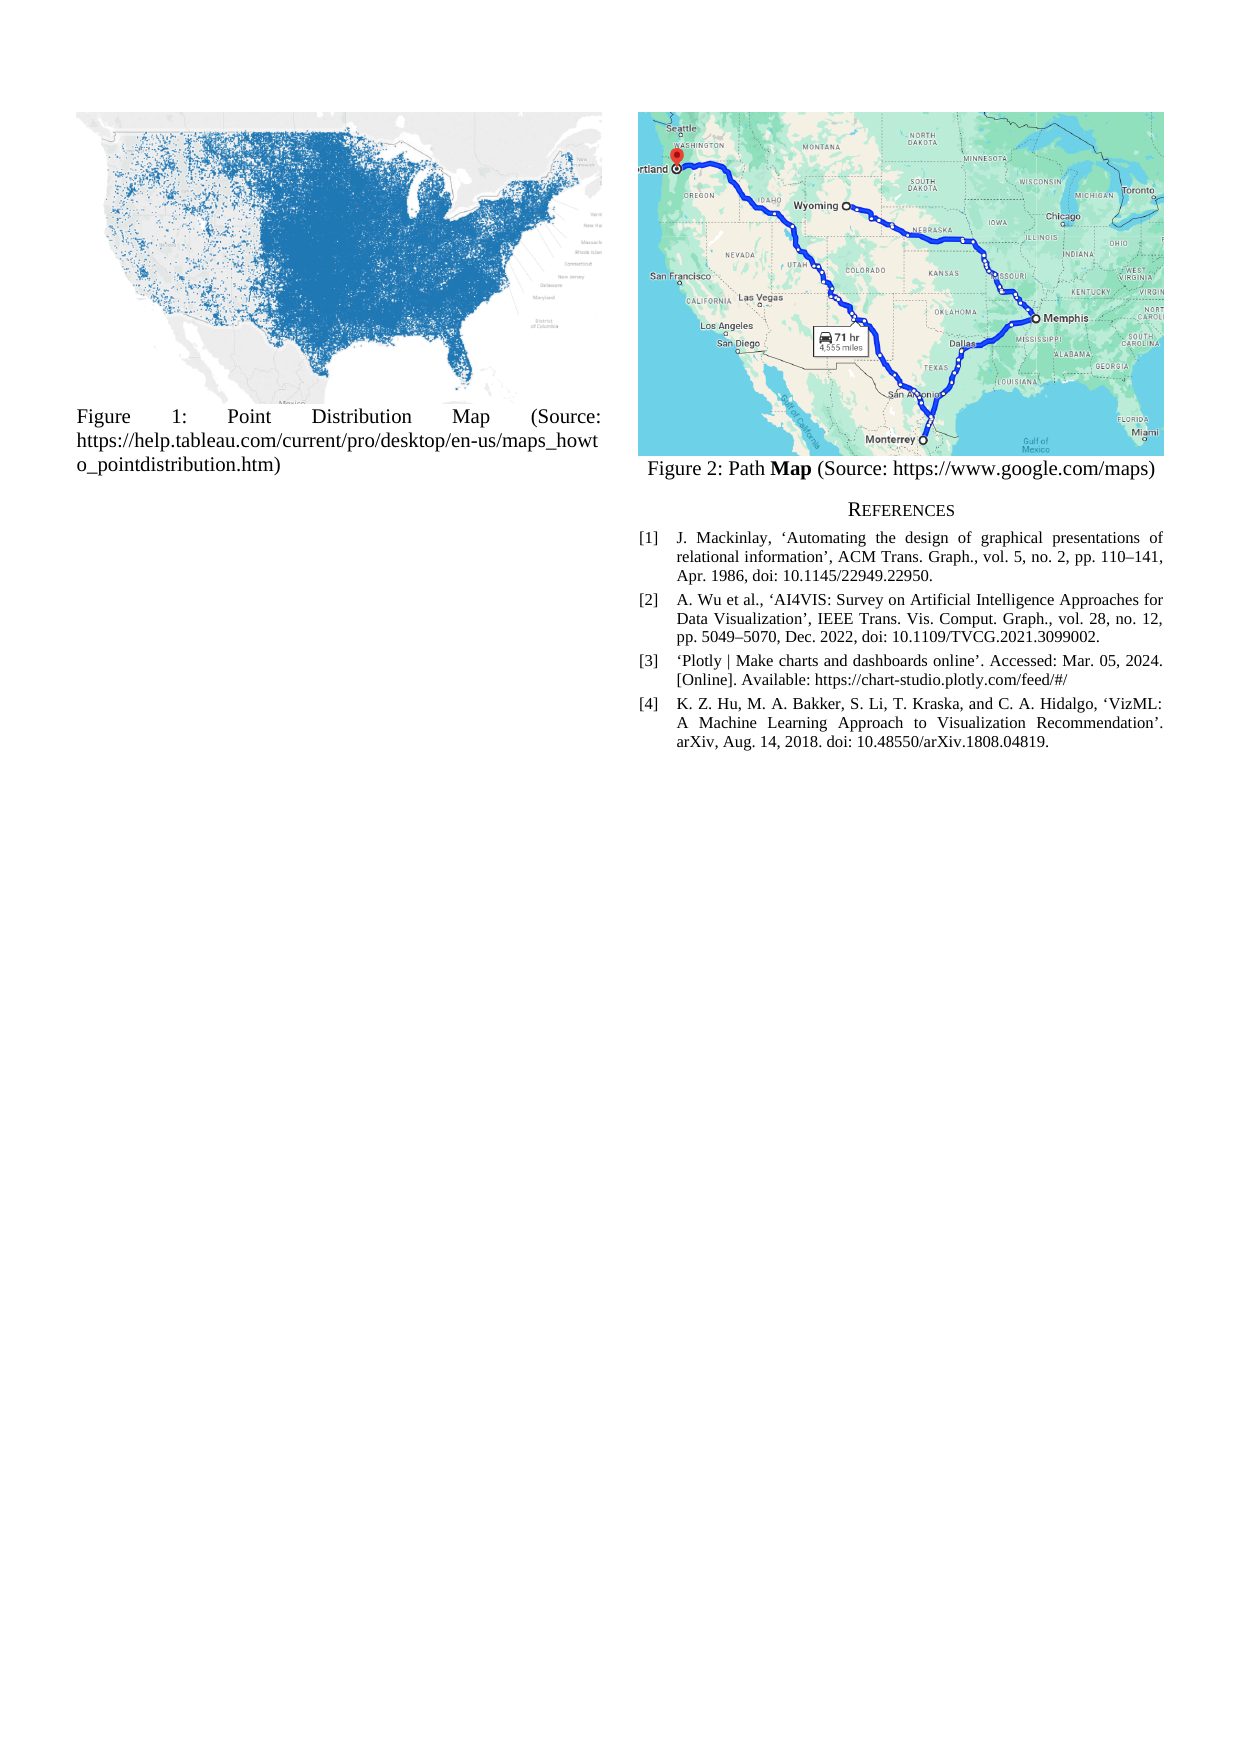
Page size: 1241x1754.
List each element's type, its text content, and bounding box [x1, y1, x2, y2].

text ‘Plotly | Make charts and dashboards online’. Accessed: Mar. 05, 2024. [Online]. Available: https://chart-studio.plotly.com/feed/#/ [639, 652, 1164, 689]
picture [638, 112, 1164, 456]
text Figure 2: Path Map (Source: https://www.google.com/maps) [639, 456, 1164, 480]
text J. Mackinlay, ‘Automating the design of graphical presentations of relational information’, ACM Trans. Graph., vol. 5, no. 2, pp. 110–141, Apr. 1986, doi: 10.1145/22949.22950. [639, 529, 1164, 585]
picture [76, 112, 602, 404]
subtitle References [639, 497, 1164, 521]
text Figure 1: Point Distribution Map (Source: https://help.tableau.com/current/pro/desktop/en-us/maps_howto_pointdistribution.htm) [76, 404, 601, 476]
text A. Wu et al., ‘AI4VIS: Survey on Artificial Intelligence Approaches for Data Visualization’, IEEE Trans. Vis. Comput. Graph., vol. 28, no. 12, pp. 5049–5070, Dec. 2022, doi: 10.1109/TVCG.2021.3099002. [639, 590, 1164, 647]
text K. Z. Hu, M. A. Bakker, S. Li, T. Kraska, and C. A. Hidalgo, ‘VizML: A Machine Learning Approach to Visualization Recommendation’. arXiv, Aug. 14, 2018. doi: 10.48550/arXiv.1808.04819. [639, 694, 1164, 751]
